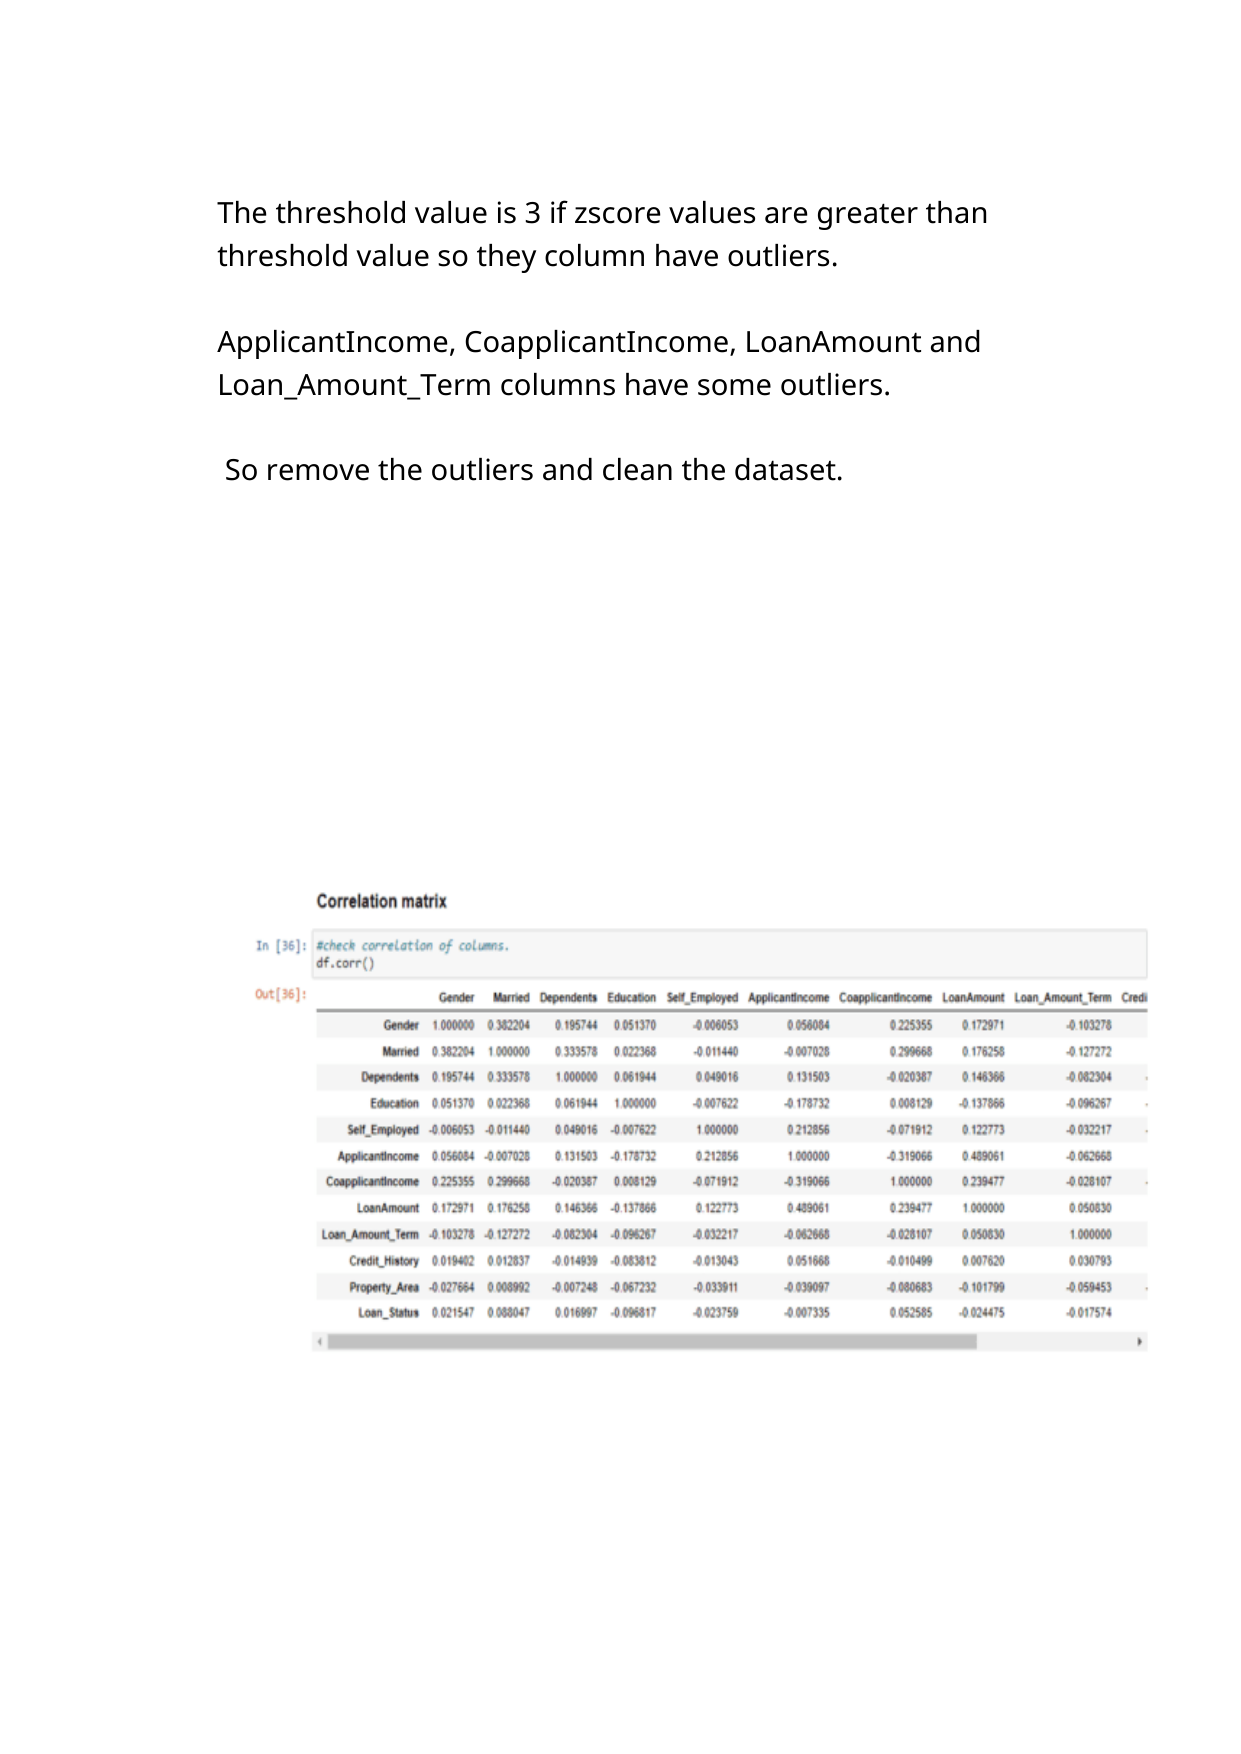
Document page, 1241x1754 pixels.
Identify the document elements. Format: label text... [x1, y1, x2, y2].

picture [217, 877, 1158, 1361]
list So remove the outliers and clean the dataset. [217, 450, 1090, 489]
list ApplicantIncome, CoapplicantIncome, LoanAmount and Loan_Amount_Term columns have some outliers. [217, 321, 1090, 404]
list The threshold value is 3 if zscore values are greater than threshold value so they column have outliers. [217, 193, 1090, 275]
